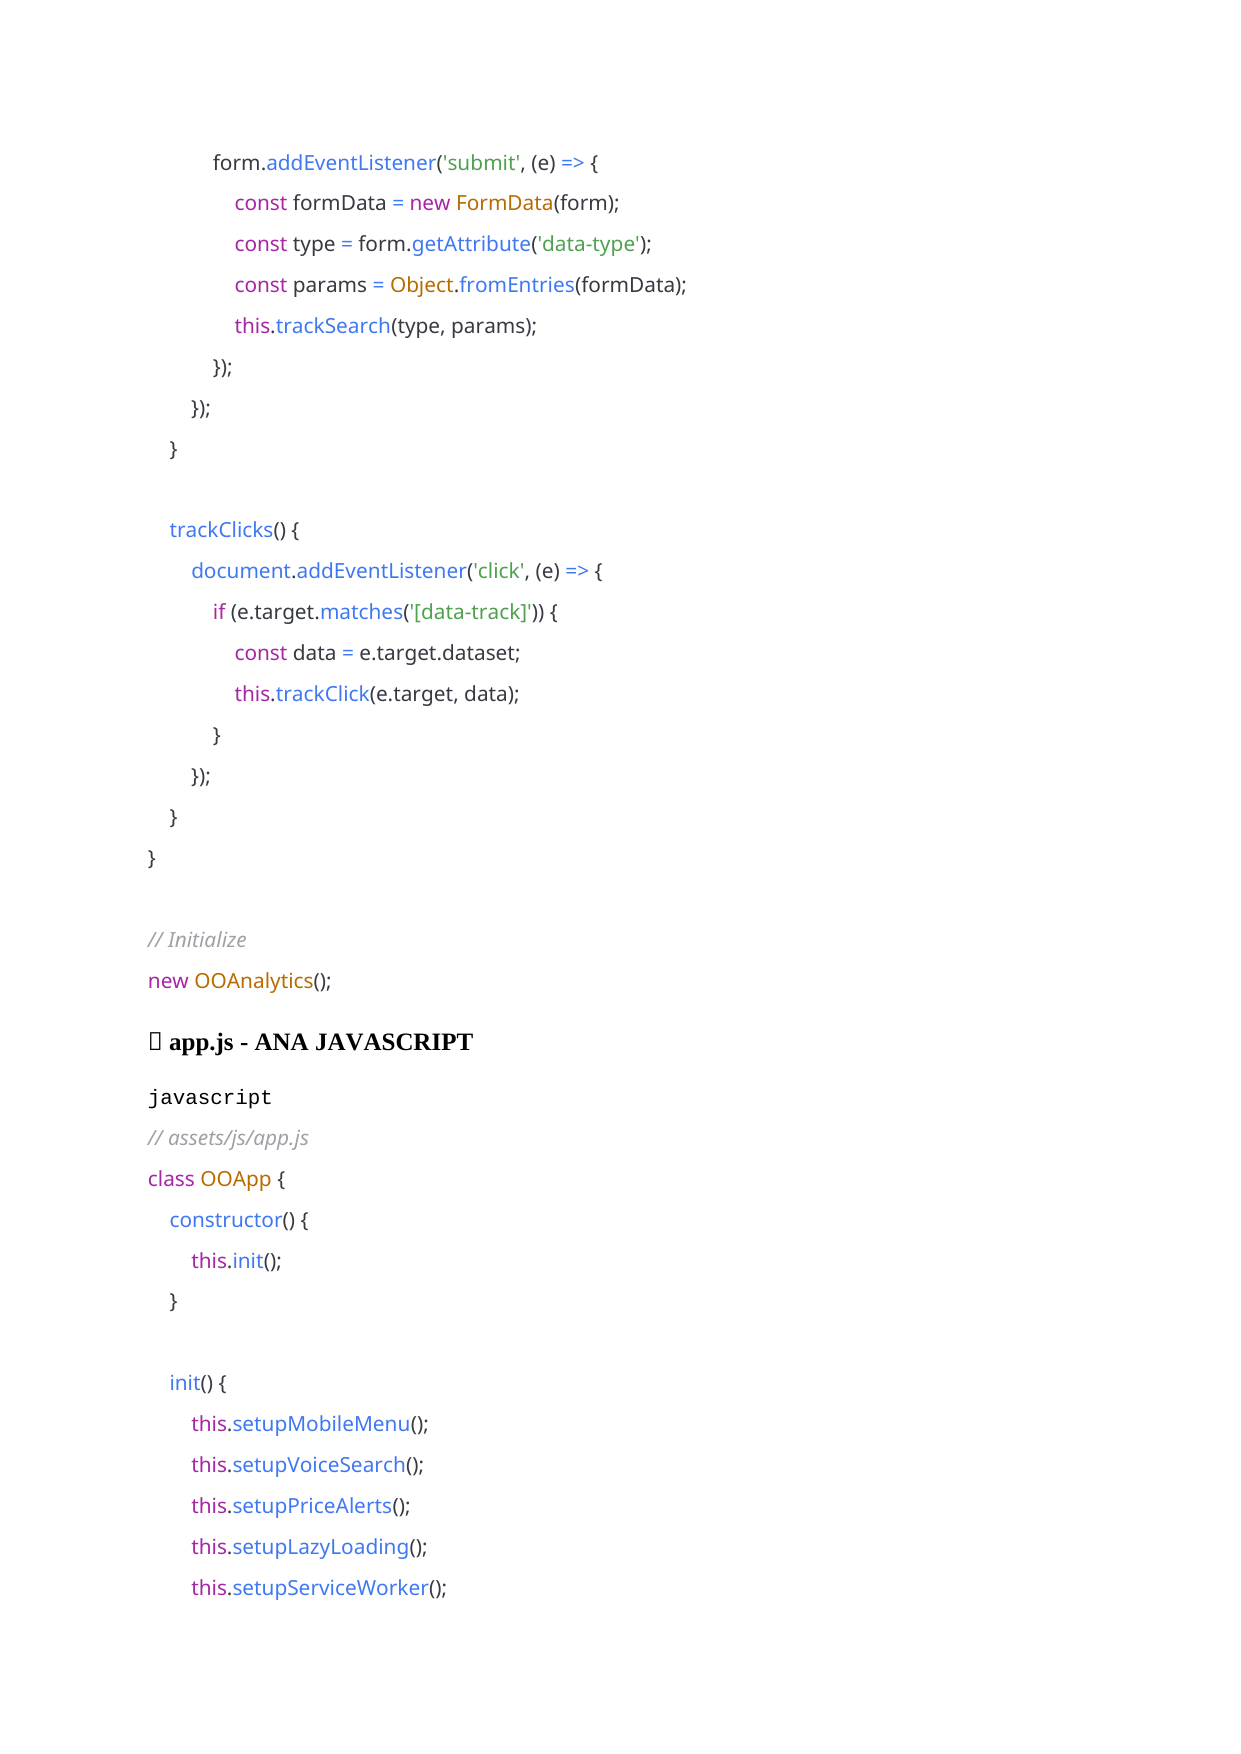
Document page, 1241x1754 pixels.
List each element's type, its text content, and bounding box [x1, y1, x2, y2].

text constructor() { [148, 1205, 1093, 1233]
text }); [148, 761, 1093, 790]
text this.trackSearch(type, params); [148, 311, 1093, 340]
text if (e.target.matches('[data-track]')) { [148, 597, 1093, 626]
text } [148, 434, 1093, 463]
text this.setupServiceWorker(); [148, 1573, 1093, 1601]
text } [148, 843, 1093, 872]
text document.addEventListener('click', (e) => { [148, 557, 1093, 585]
text } [148, 1287, 1093, 1315]
text const formData = new FormData(form); [148, 188, 1093, 217]
text new OOAnalytics(); [148, 966, 1093, 994]
text } [148, 802, 1093, 831]
text form.addEventListener('submit', (e) => { [148, 148, 1093, 176]
text // assets/js/app.js [148, 1123, 1093, 1151]
text }); [148, 352, 1093, 381]
text 🚀 app.js - ANA JAVASCRIPT [148, 1023, 1093, 1058]
text this.init(); [148, 1246, 1093, 1274]
text this.setupMobileMenu(); [148, 1409, 1093, 1437]
text const type = form.getAttribute('data-type'); [148, 229, 1093, 258]
text }); [148, 393, 1093, 422]
text this.setupPriceAlerts(); [148, 1491, 1093, 1519]
text this.trackClick(e.target, data); [148, 679, 1093, 708]
text init() { [148, 1368, 1093, 1397]
text } [148, 720, 1093, 749]
text const params = Object.fromEntries(formData); [148, 270, 1093, 299]
text // Initialize [148, 925, 1093, 953]
text this.setupVoiceSearch(); [148, 1450, 1093, 1478]
text const data = e.target.dataset; [148, 638, 1093, 667]
text trackClicks() { [148, 516, 1093, 544]
text this.setupLazyLoading(); [148, 1532, 1093, 1560]
text javascript [148, 1087, 1093, 1110]
text class OOApp { [148, 1164, 1093, 1192]
